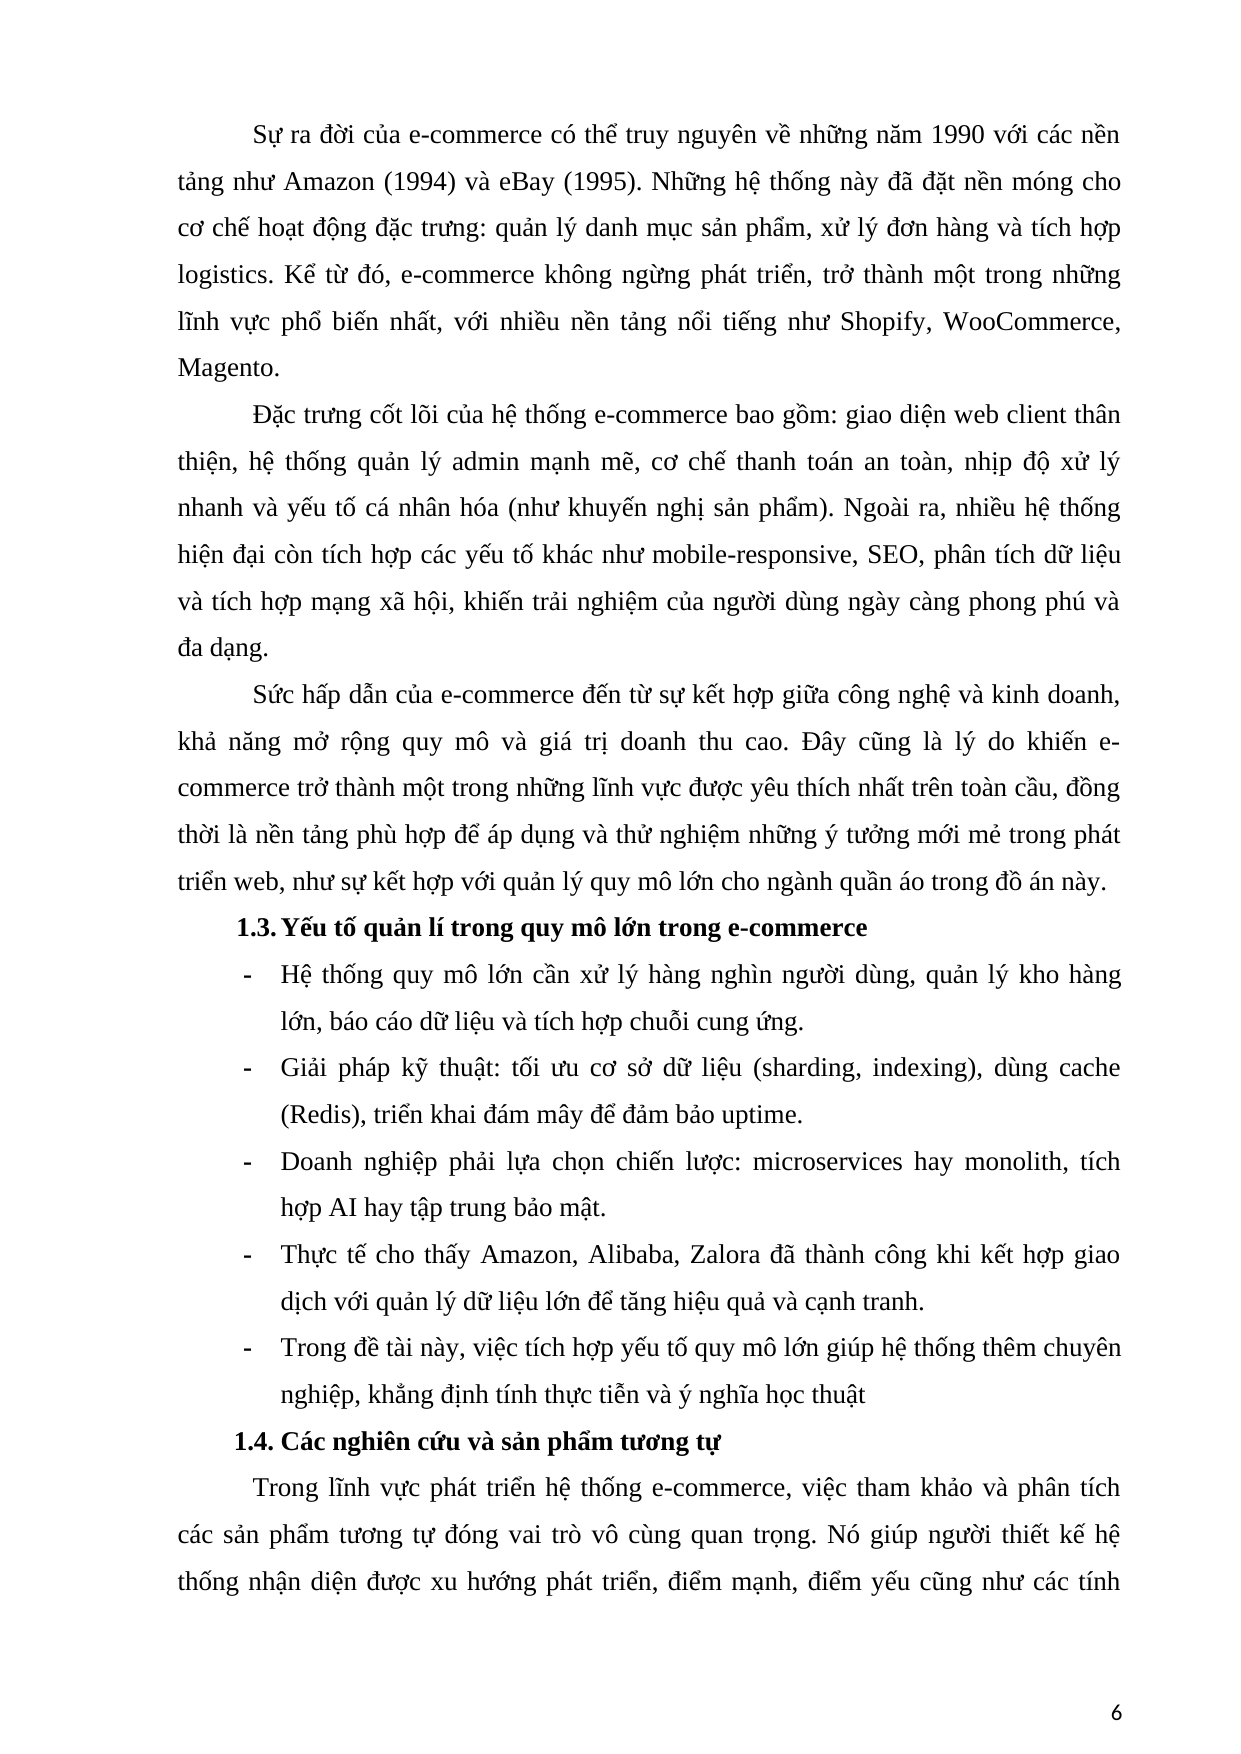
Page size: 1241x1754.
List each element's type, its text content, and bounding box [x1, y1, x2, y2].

list Yếu tố quản lí trong quy mô lớn trong e-commerce [236, 911, 1122, 943]
list Các nghiên cứu và sản phẩm tương tự [233, 1425, 1122, 1456]
list Thực tế cho thấy Amazon, Alibaba, Zalora đã thành công khi kết hợp giao dịch với quản lý dữ liệu lớn để tăng hiệu quả và cạnh tranh. [243, 1238, 1122, 1316]
list Hệ thống quy mô lớn cần xử lý hàng nghìn người dùng, quản lý kho hàng lớn, báo cáo dữ liệu và tích hợp chuỗi cung ứng. [243, 958, 1122, 1036]
list Trong đề tài này, việc tích hợp yếu tố quy mô lớn giúp hệ thống thêm chuyên nghiệp, khẳng định tính thực tiễn và ý nghĩa học thuật [243, 1331, 1122, 1409]
list Giải pháp kỹ thuật: tối ưu cơ sở dữ liệu (sharding, indexing), dùng cache (Redis), triển khai đám mây để đảm bảo uptime. [243, 1051, 1122, 1129]
list Doanh nghiệp phải lựa chọn chiến lược: microservices hay monolith, tích hợp AI hay tập trung bảo mật. [243, 1145, 1122, 1223]
list Sức hấp dẫn của e-commerce đến từ sự kết hợp giữa công nghệ và kinh doanh, khả năng mở rộng quy mô và giá trị doanh thu cao. Đây cũng là lý do khiến e-commerce trở thành một trong những lĩnh vực được yêu thích nhất trên toàn cầu, đồng thời là nền tảng phù hợp để áp dụng và thử nghiệm những ý tưởng mới mẻ trong phát triển web, như sự kết hợp với quản lý quy mô lớn cho ngành quần áo trong đồ án này. [177, 678, 1122, 896]
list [177, 1471, 1122, 1596]
list Đặc trưng cốt lõi của hệ thống e-commerce bao gồm: giao diện web client thân thiện, hệ thống quản lý admin mạnh mẽ, cơ chế thanh toán an toàn, nhịp độ xử lý nhanh và yếu tố cá nhân hóa (như khuyến nghị sản phẩm). Ngoài ra, nhiều hệ thống hiện đại còn tích hợp các yếu tố khác như mobile-responsive, SEO, phân tích dữ liệu và tích hợp mạng xã hội, khiến trải nghiệm của người dùng ngày càng phong phú và đa dạng. [177, 398, 1122, 663]
list Sự ra đời của e-commerce có thể truy nguyên về những năm 1990 với các nền tảng như Amazon (1994) và eBay (1995). Những hệ thống này đã đặt nền móng cho cơ chế hoạt động đặc trưng: quản lý danh mục sản phẩm, xử lý đơn hàng và tích hợp logistics. Kể từ đó, e-commerce không ngừng phát triển, trở thành một trong những lĩnh vực phổ biến nhất, với nhiều nền tảng nổi tiếng như Shopify, WooCommerce, Magento. [177, 118, 1122, 383]
